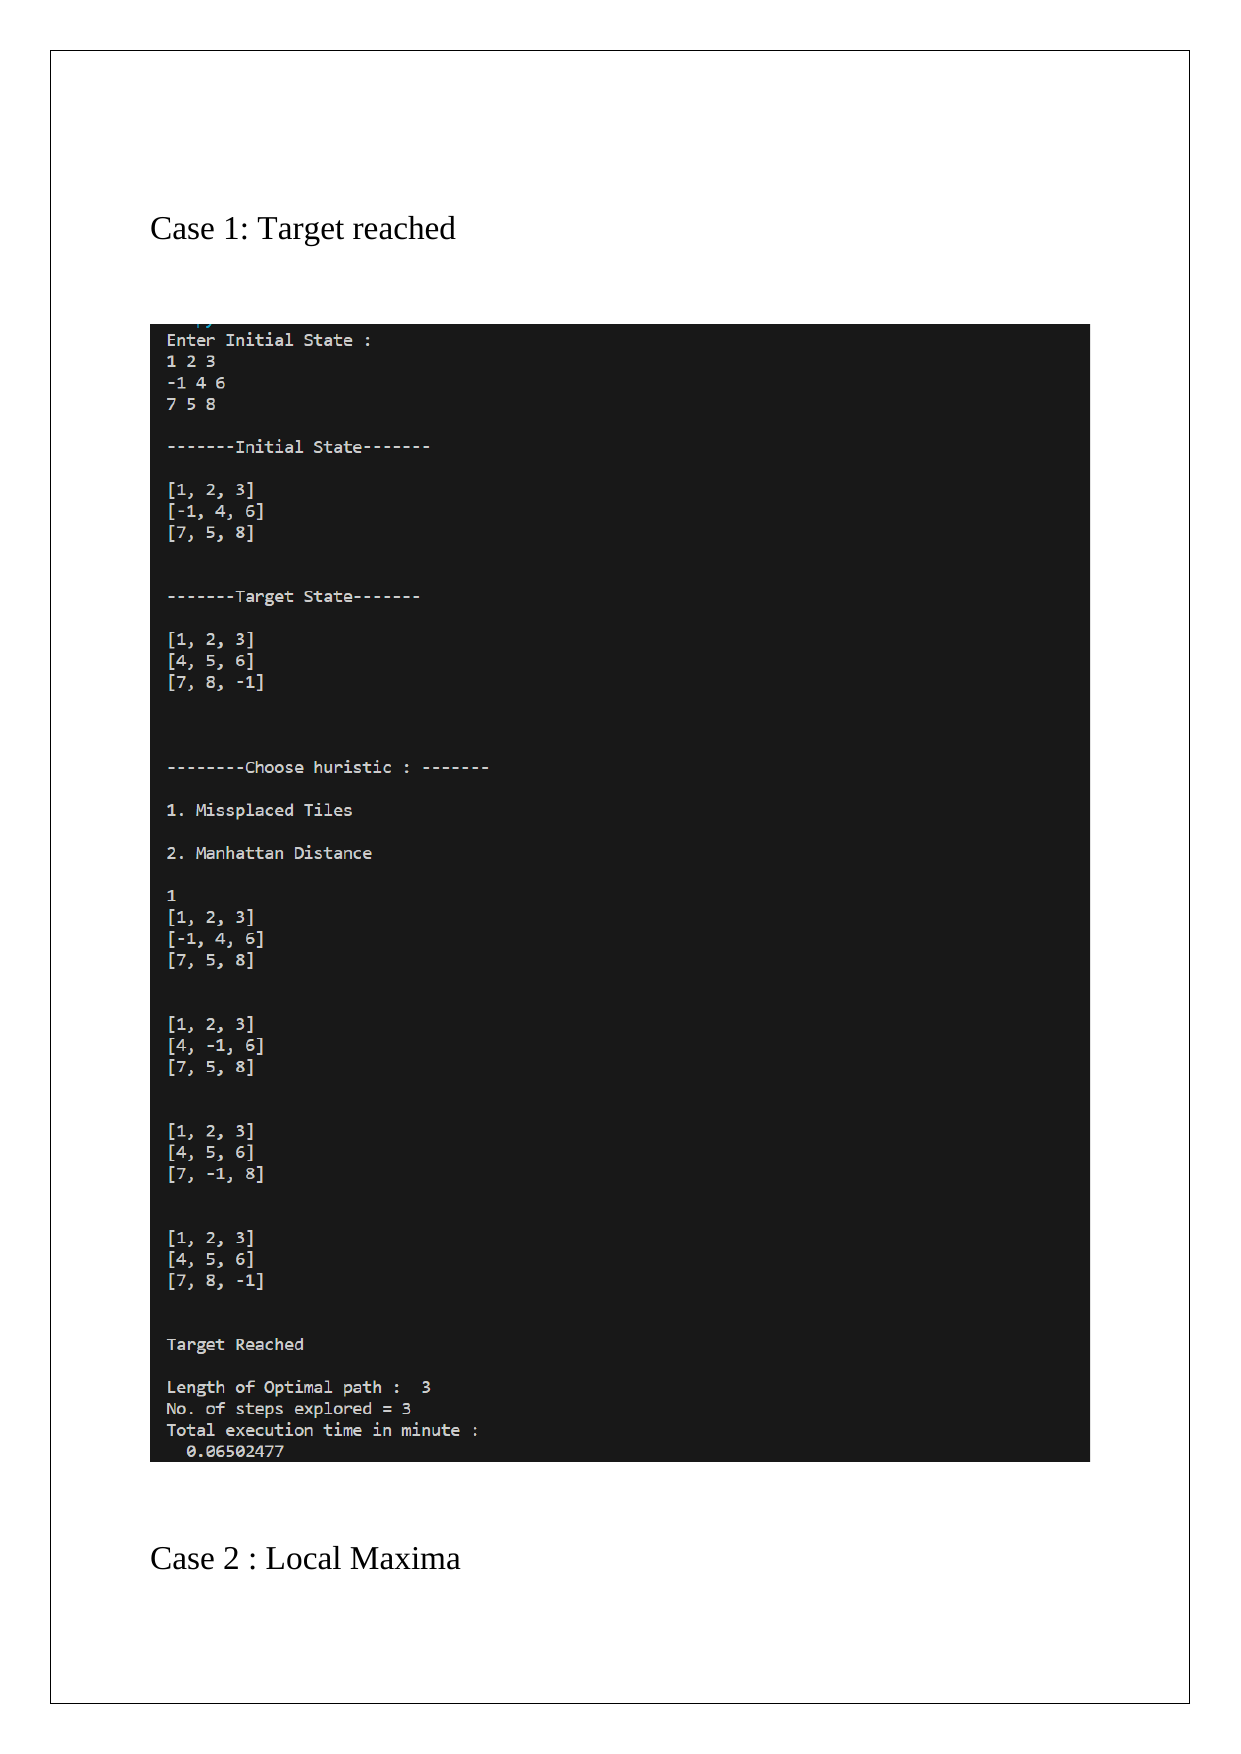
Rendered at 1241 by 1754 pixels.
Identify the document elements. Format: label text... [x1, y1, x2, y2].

text Case 2 : Local Maxima [150, 1539, 1090, 1577]
picture [150, 324, 1091, 1462]
text Case 1: Target reached [150, 208, 1090, 246]
